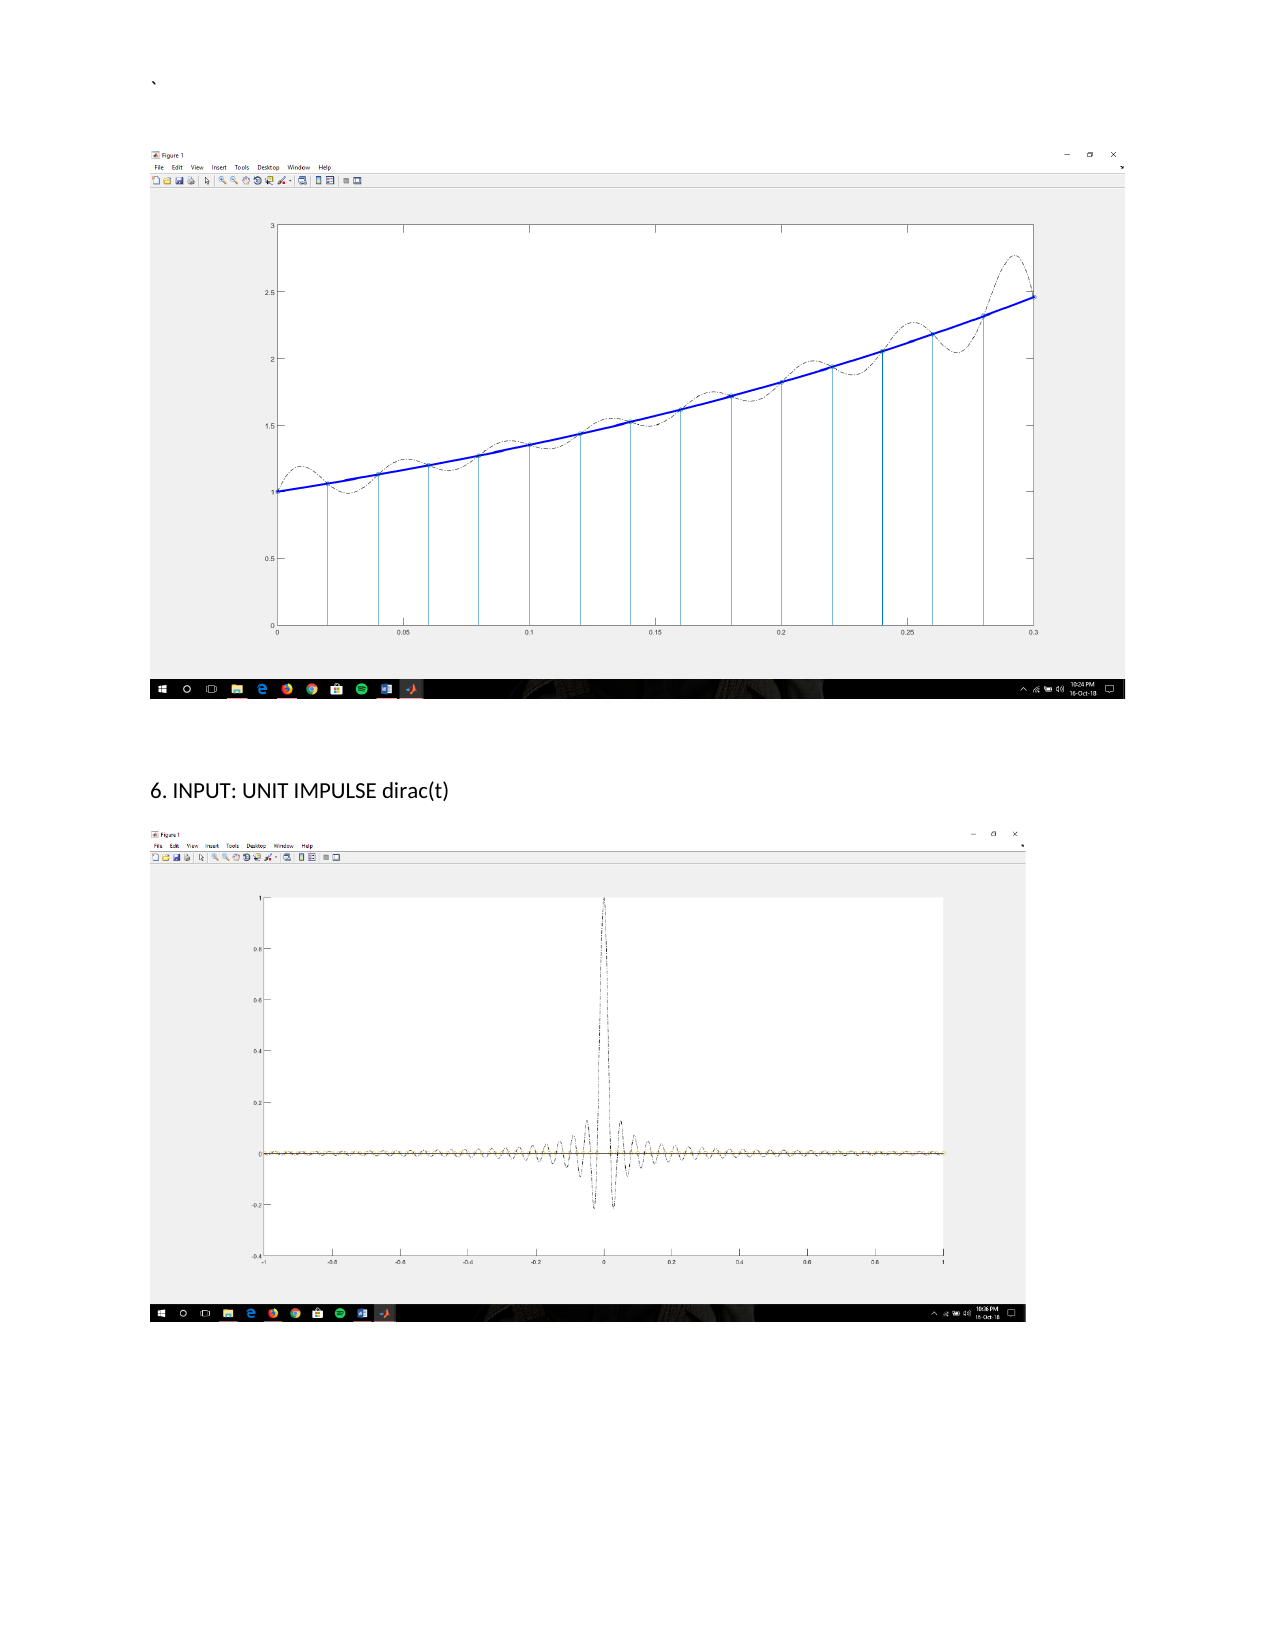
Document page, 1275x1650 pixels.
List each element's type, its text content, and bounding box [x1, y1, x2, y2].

picture [150, 150, 1125, 699]
text 6. INPUT: UNIT IMPULSE dirac(t) [150, 776, 1125, 804]
picture [150, 829, 1026, 1322]
